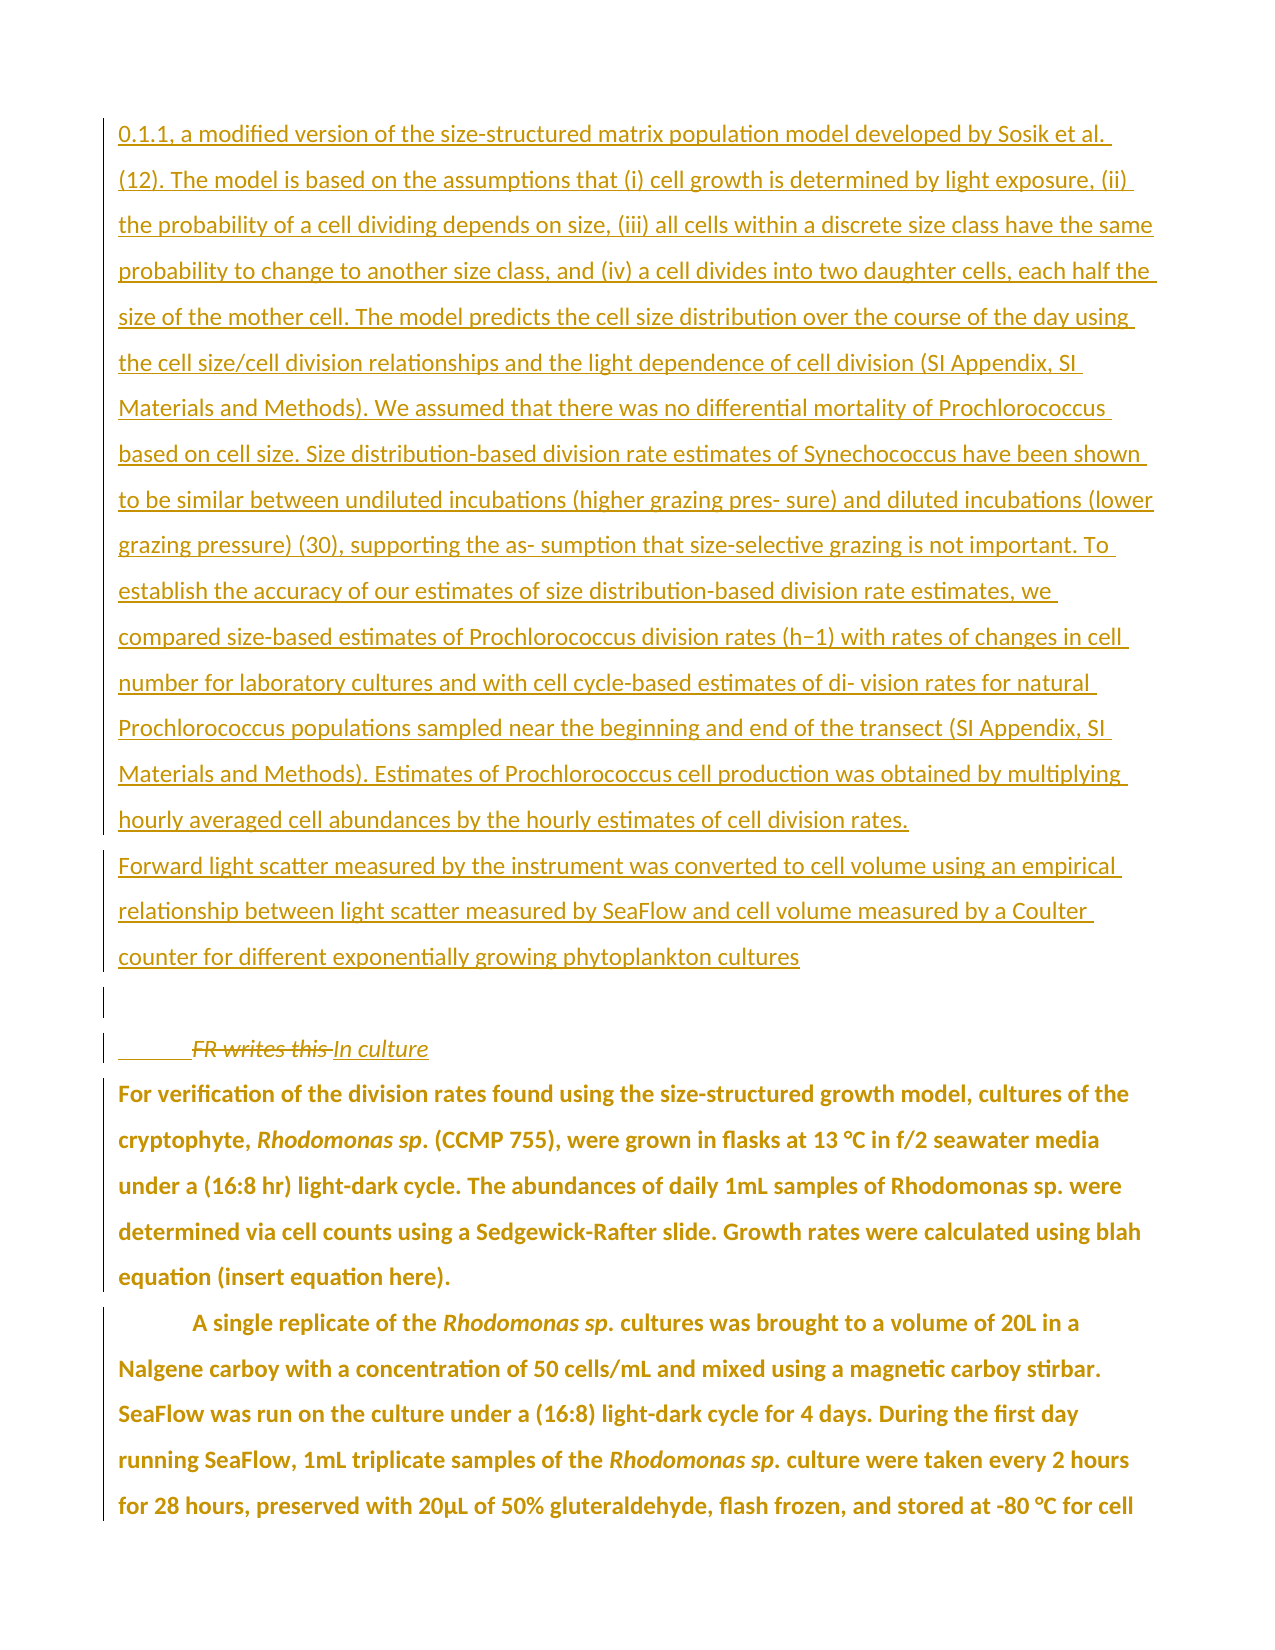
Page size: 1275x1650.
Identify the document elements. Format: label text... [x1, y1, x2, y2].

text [118, 1307, 1157, 1521]
text For verification of the division rates found using the size-structured growth model, cultures of the cryptophyte, Rhodomonas sp. (CCMP 755), were grown in flasks at 13 °C in f/2 seawater media under a (16:8 hr) light-dark cycle. The abundances of daily 1mL samples of Rhodomonas sp. were determined via cell counts using a Sedgewick-Rafter slide. Growth rates were calculated using blah equation (insert equation here). [118, 1078, 1157, 1292]
